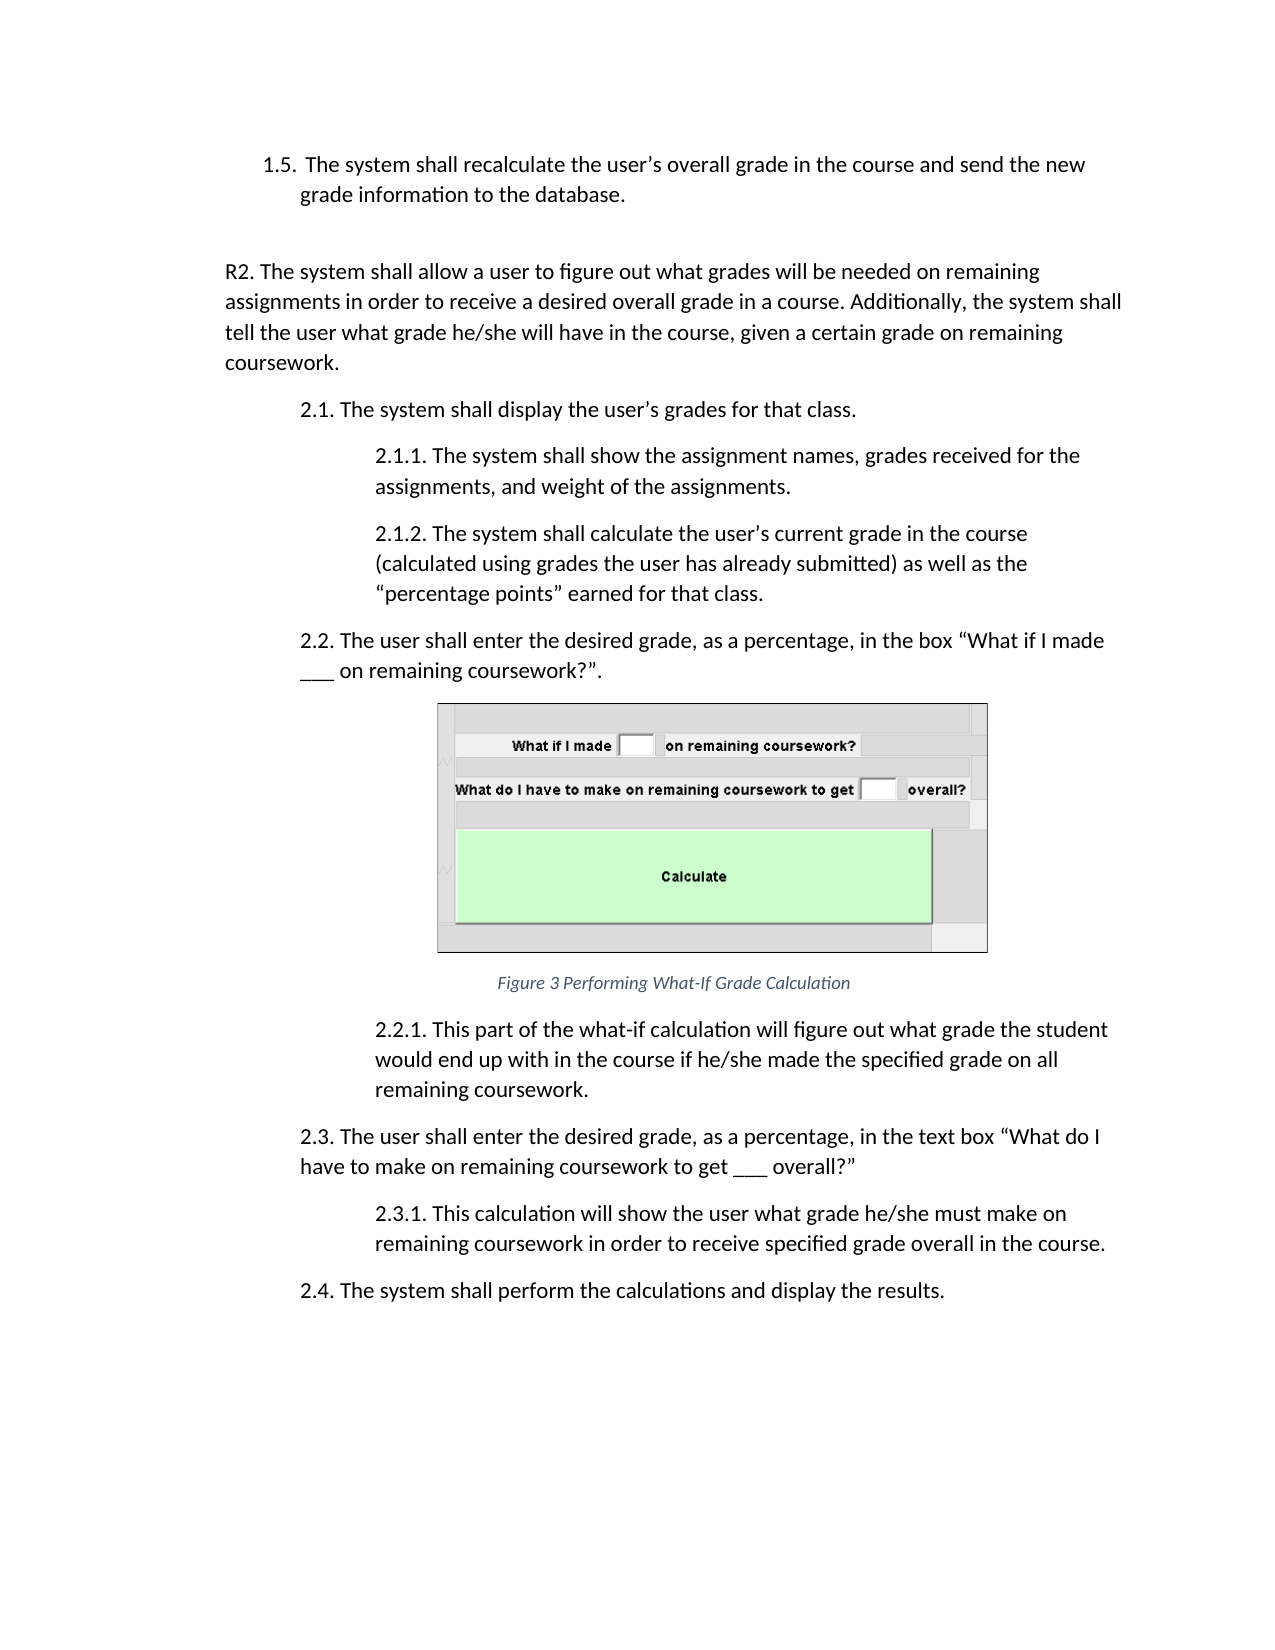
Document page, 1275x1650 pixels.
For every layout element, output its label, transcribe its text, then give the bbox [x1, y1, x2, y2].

text 2.2.1. This part of the what-if calculation will figure out what grade the student would end up with in the course if he/she made the specified grade on all remaining coursework. [375, 1015, 1125, 1103]
text 2.2. The user shall enter the desired grade, as a percentage, in the box “What if I made ___ on remaining coursework?”. [300, 626, 1125, 684]
text 2.3.1. This calculation will show the user what grade he/she must make on remaining coursework in order to receive specified grade overall in the course. [375, 1199, 1125, 1257]
text 2.3. The user shall enter the desired grade, as a percentage, in the text box “What do I have to make on remaining coursework to get ___ overall?” [300, 1122, 1125, 1180]
text 2.1.2. The system shall calculate the user’s current grade in the course (calculated using grades the user has already submitted) as well as the “percentage points” earned for that class. [375, 519, 1125, 607]
text 2.1.1. The system shall show the assignment names, grades received for the assignments, and weight of the assignments. [375, 442, 1125, 500]
list The system shall recalculate the user’s overall grade in the course and send the new grade information to the database. [262, 150, 1125, 208]
picture [437, 703, 988, 953]
text 2.4. The system shall perform the calculations and display the results. [300, 1276, 1125, 1304]
text 2.1. The system shall display the user’s grades for that class. [300, 395, 1125, 423]
